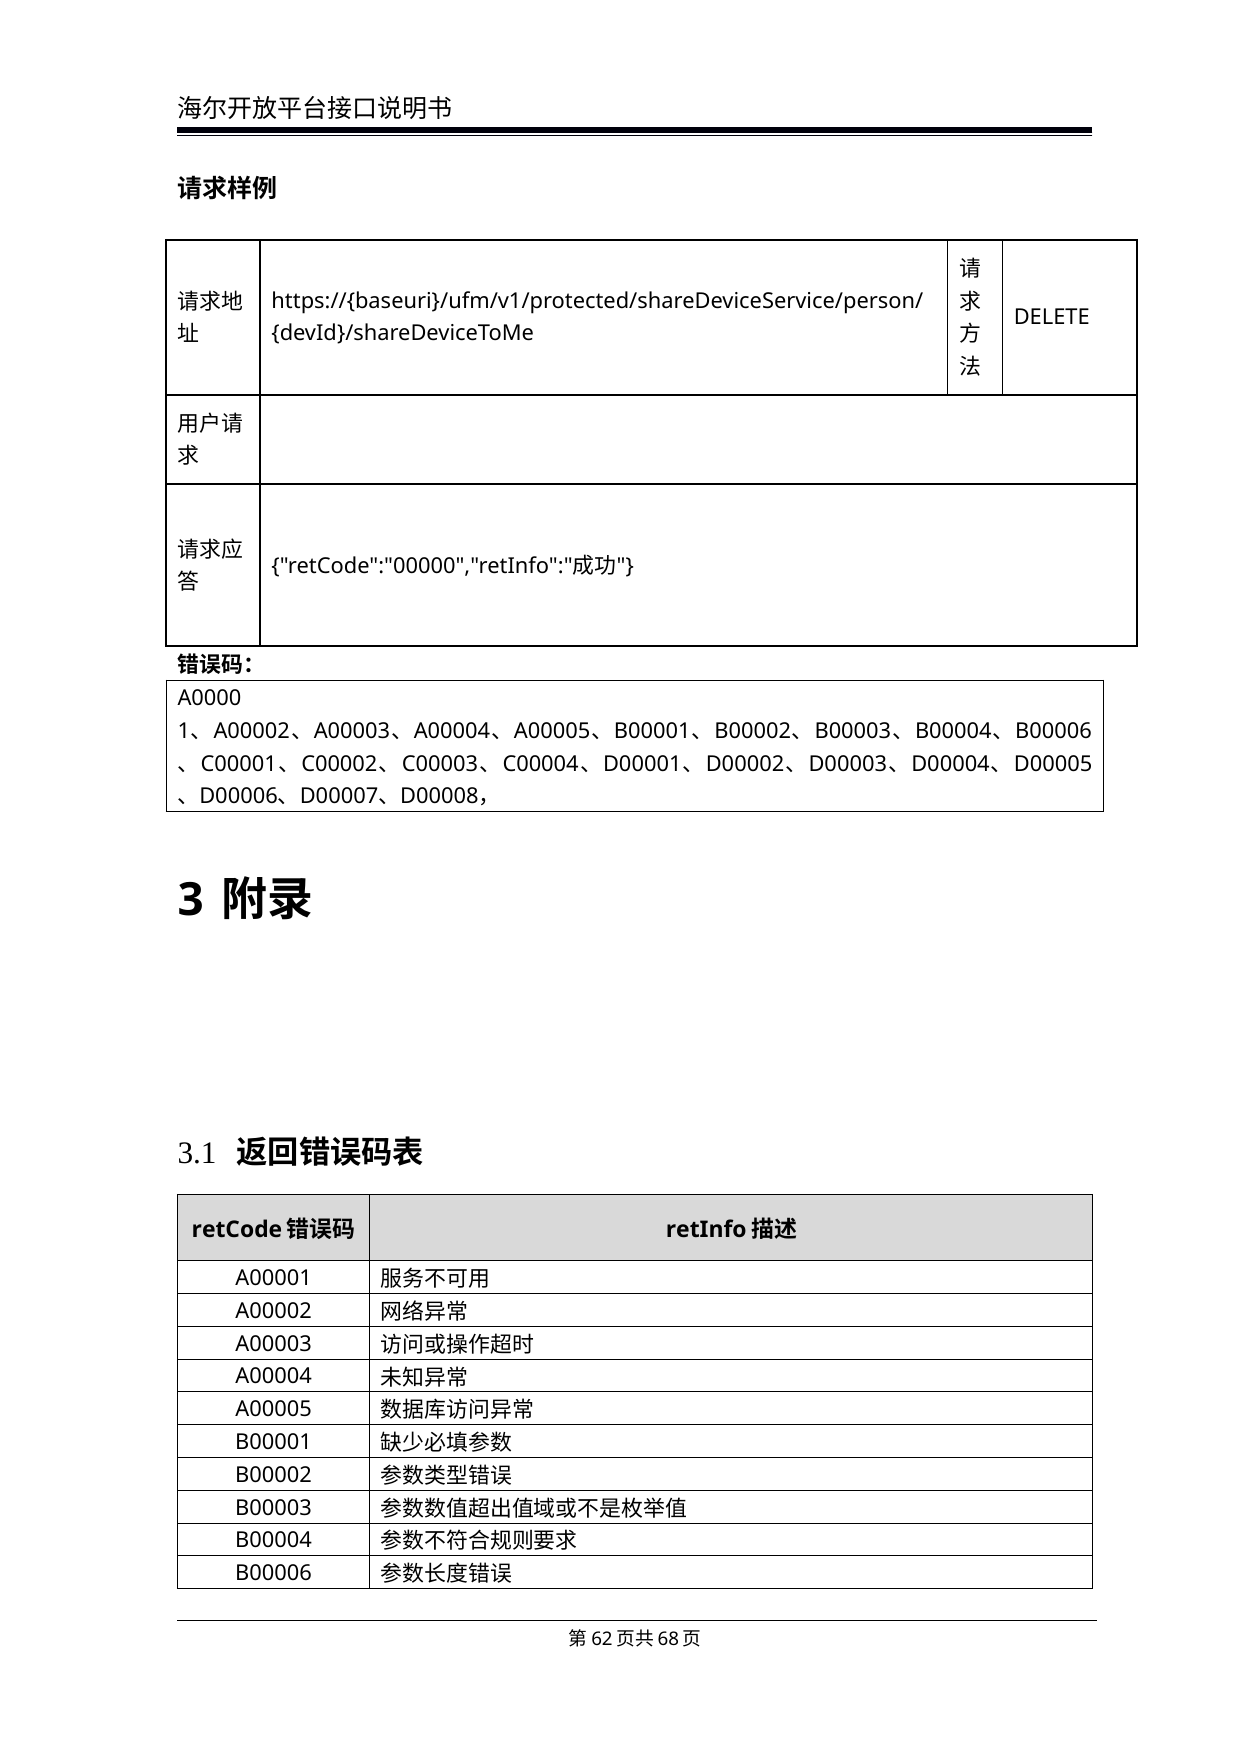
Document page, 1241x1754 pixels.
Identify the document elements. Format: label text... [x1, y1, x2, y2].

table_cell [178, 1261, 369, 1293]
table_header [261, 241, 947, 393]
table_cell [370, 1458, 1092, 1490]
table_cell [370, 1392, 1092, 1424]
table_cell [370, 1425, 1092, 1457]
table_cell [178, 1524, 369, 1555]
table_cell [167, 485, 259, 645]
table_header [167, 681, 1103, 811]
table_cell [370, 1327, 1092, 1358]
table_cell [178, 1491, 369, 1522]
list 请求样例 [177, 154, 1089, 219]
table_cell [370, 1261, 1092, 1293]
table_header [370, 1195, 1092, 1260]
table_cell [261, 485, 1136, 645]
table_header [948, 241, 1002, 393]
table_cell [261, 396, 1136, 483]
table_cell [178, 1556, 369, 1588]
subtitle 返回错误码表 [177, 1118, 1092, 1183]
subtitle 附录 [177, 847, 1092, 944]
text 错误码： [177, 647, 1092, 679]
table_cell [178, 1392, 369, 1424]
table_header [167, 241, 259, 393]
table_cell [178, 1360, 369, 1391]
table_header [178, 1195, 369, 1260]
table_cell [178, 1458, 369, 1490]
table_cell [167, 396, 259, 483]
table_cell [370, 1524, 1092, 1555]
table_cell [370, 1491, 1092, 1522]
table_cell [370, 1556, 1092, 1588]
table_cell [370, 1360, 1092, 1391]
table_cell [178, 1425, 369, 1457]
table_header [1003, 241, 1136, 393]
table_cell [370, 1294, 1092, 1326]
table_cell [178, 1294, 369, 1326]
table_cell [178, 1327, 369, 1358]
